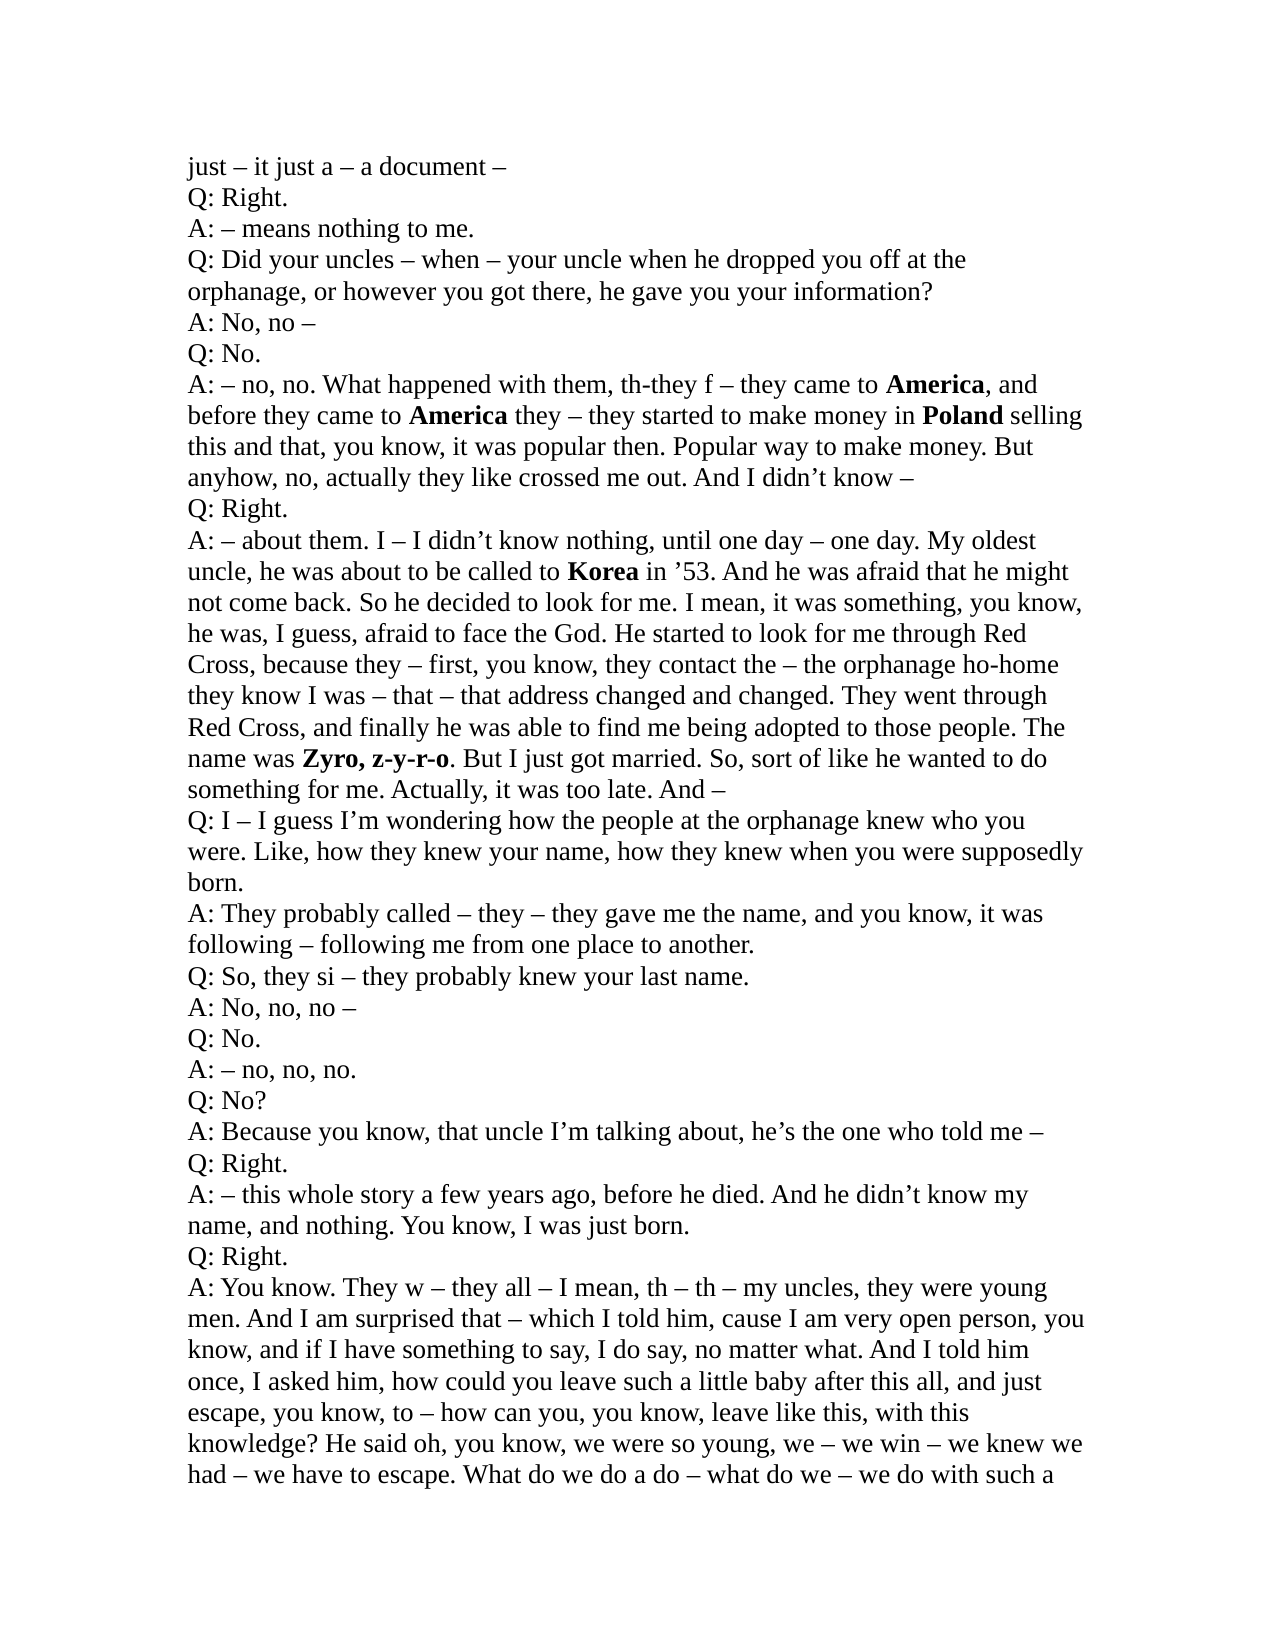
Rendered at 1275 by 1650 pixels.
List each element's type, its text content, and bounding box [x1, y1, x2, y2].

text A: No, no – [187, 337, 1087, 368]
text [187, 150, 1087, 212]
text A: They probably called – they – they gave me the name, and you know, it was following – following me from one place to another. [187, 929, 1087, 991]
text A: No, no, no – [187, 1022, 1087, 1053]
text Q: No. [187, 368, 1087, 399]
text A: – this whole story a few years ago, before he died. And he didn’t know my name, and nothing. You know, I was just born. [187, 1209, 1087, 1271]
text Q: No. [187, 1053, 1087, 1084]
text Q: Right. [187, 1178, 1087, 1209]
text Q: Right. [187, 1271, 1087, 1302]
text A: – about them. I – I didn’t know nothing, until one day – one day. My oldest uncle, he was about to be called to Korea in ’53. And he was afraid that he might not come back. So he decided to look for me. I mean, it was something, you know, he was, I guess, afraid to face the God. He started to look for me through Red Cross, because they – first, you know, they contact the – the orphanage ho-home they know I was – that – that address changed and changed. They went through Red Cross, and finally he was able to find me being adopted to those people. The name was Zyro, z-y-r-o. But I just got married. So, sort of like he wanted to do something for me. Actually, it was too late. And – [187, 555, 1087, 835]
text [187, 1302, 1087, 1489]
text A: – means nothing to me. [187, 243, 1087, 274]
text A: – no, no, no. [187, 1084, 1087, 1116]
text Q: Right. [187, 524, 1087, 555]
text Q: No? [187, 1116, 1087, 1147]
text Q: So, they si – they probably knew your last name. [187, 991, 1087, 1022]
text Q: Right. [187, 212, 1087, 243]
text A: – no, no. What happened with them, th-they f – they came to America, and before they came to America they – they started to make money in Poland selling this and that, you know, it was popular then. Popular way to make money. But anyhow, no, actually they like crossed me out. And I didn’t know – [187, 399, 1087, 524]
text Q: Did your uncles – when – your uncle when he dropped you off at the orphanage, or however you got there, he gave you your information? [187, 274, 1087, 337]
text A: Because you know, that uncle I’m talking about, he’s the one who told me – [187, 1147, 1087, 1178]
text Q: I – I guess I’m wondering how the people at the orphanage knew who you were. Like, how they knew your name, how they knew when you were supposedly born. [187, 835, 1087, 929]
